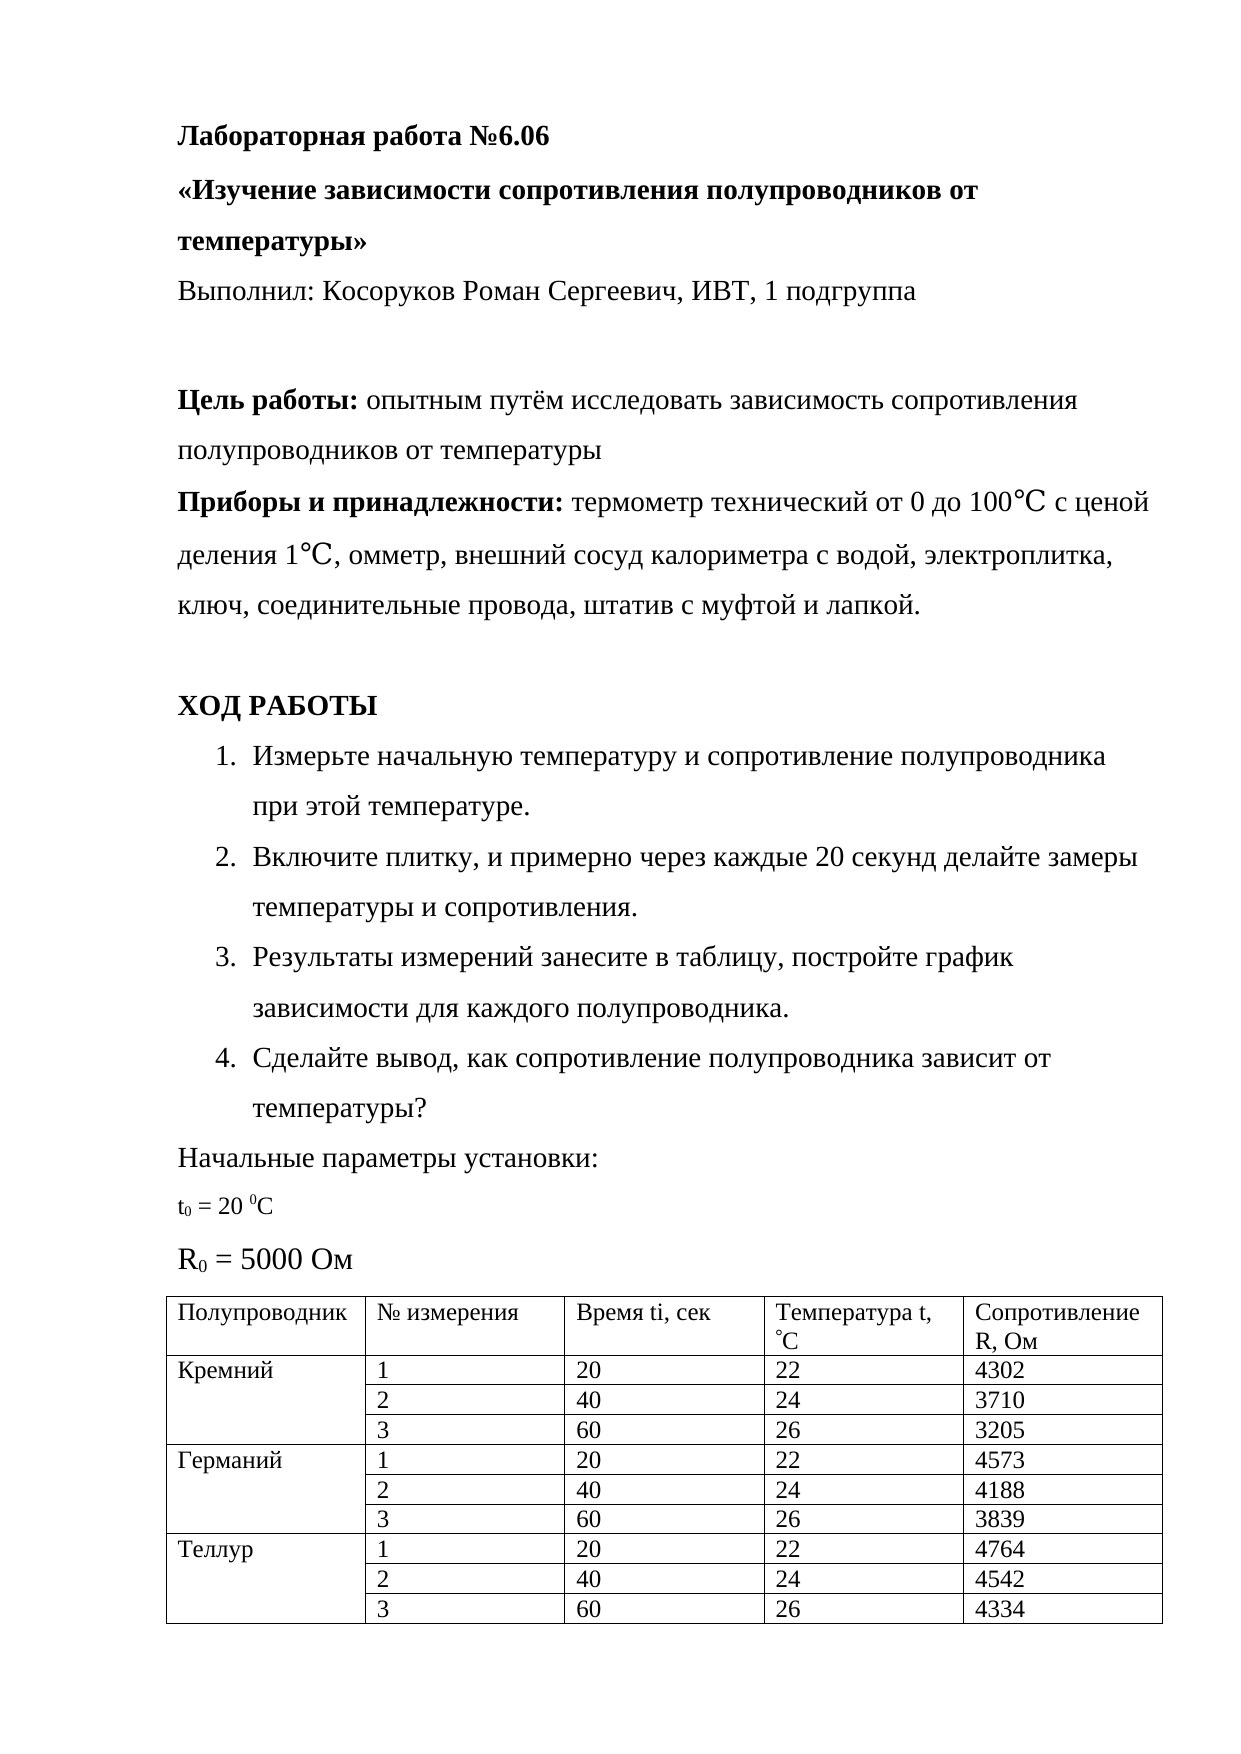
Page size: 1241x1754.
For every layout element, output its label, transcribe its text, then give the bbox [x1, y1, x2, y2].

table_header Время ti, сек [565, 1297, 764, 1354]
table_cell Теллур [167, 1534, 365, 1623]
table_cell 4188 [964, 1475, 1162, 1503]
table_cell 60 [565, 1594, 764, 1623]
list Сделайте вывод, как сопротивление полупроводника зависит от температуры? [215, 1040, 1152, 1124]
text Начальные параметры установки: [177, 1141, 1152, 1174]
table_cell 1 [366, 1534, 564, 1563]
table_cell 24 [765, 1385, 963, 1414]
table_header Температура t, С [765, 1297, 963, 1354]
table_cell 4542 [964, 1564, 1162, 1593]
table_cell 40 [565, 1475, 764, 1503]
text t0 = 20 0C [177, 1191, 1152, 1220]
table_cell 20 [565, 1356, 764, 1384]
table_cell 2 [366, 1475, 564, 1503]
list Включите плитку, и примерно через каждые 20 секунд делайте замеры температуры и сопротивления. [215, 839, 1152, 923]
table_header Сопротивление R, Ом [964, 1297, 1162, 1354]
text «Изучение зависимости сопротивления полупроводников от температуры» [177, 172, 1152, 256]
text Выполнил: Косоруков Роман Сергеевич, ИВТ, 1 подгруппа [177, 273, 1152, 307]
table_cell 3 [366, 1505, 564, 1533]
text полупроводников от температуры [177, 432, 1152, 466]
table_cell 3205 [964, 1415, 1162, 1444]
text ХОД РАБОТЫ [177, 688, 1152, 721]
table_cell 40 [565, 1385, 764, 1414]
table_cell 20 [565, 1445, 764, 1474]
text Приборы и принадлежности: термометр технический от 0 до 100℃ с ценой деления 1℃, омметр, внешний сосуд калориметра с водой, электроплитка, ключ, соединительные провода, штатив с муфтой и лапкой. [177, 482, 1152, 621]
table_cell 3 [366, 1594, 564, 1623]
table_cell 26 [765, 1415, 963, 1444]
table_cell 4334 [964, 1594, 1162, 1623]
table_cell 2 [366, 1564, 564, 1593]
table_cell 3 [366, 1415, 564, 1444]
table_cell 22 [765, 1356, 963, 1384]
table_cell 1 [366, 1445, 564, 1474]
table_cell 22 [765, 1445, 963, 1474]
table_cell 40 [565, 1564, 764, 1593]
table_cell Кремний [167, 1356, 365, 1444]
table_cell 4302 [964, 1356, 1162, 1384]
table_cell 22 [765, 1534, 963, 1563]
table_cell Германий [167, 1445, 365, 1533]
table_cell 26 [765, 1505, 963, 1533]
table_cell 4764 [964, 1534, 1162, 1563]
table_cell 3839 [964, 1505, 1162, 1533]
table_cell 60 [565, 1505, 764, 1533]
table_cell 24 [765, 1475, 963, 1503]
table_cell 1 [366, 1356, 564, 1384]
list Результаты измерений занесите в таблицу, постройте график зависимости для каждого полупроводника. [215, 939, 1152, 1023]
table_cell 24 [765, 1564, 963, 1593]
table_cell 26 [765, 1594, 963, 1623]
table_cell 3710 [964, 1385, 1162, 1414]
table_cell 2 [366, 1385, 564, 1414]
list Измерьте начальную температуру и сопротивление полупроводника при этой температуре. [215, 738, 1152, 822]
table_header Полупроводник [167, 1297, 365, 1354]
text Цель работы: опытным путём исследовать зависимость сопротивления [177, 382, 1152, 415]
table_cell 4573 [964, 1445, 1162, 1474]
text Лабораторная работа №6.06 [177, 118, 1152, 152]
text R0 = 5000 Ом [177, 1241, 1152, 1276]
table_header № измерения [366, 1297, 564, 1354]
table_cell 60 [565, 1415, 764, 1444]
table_cell 20 [565, 1534, 764, 1563]
